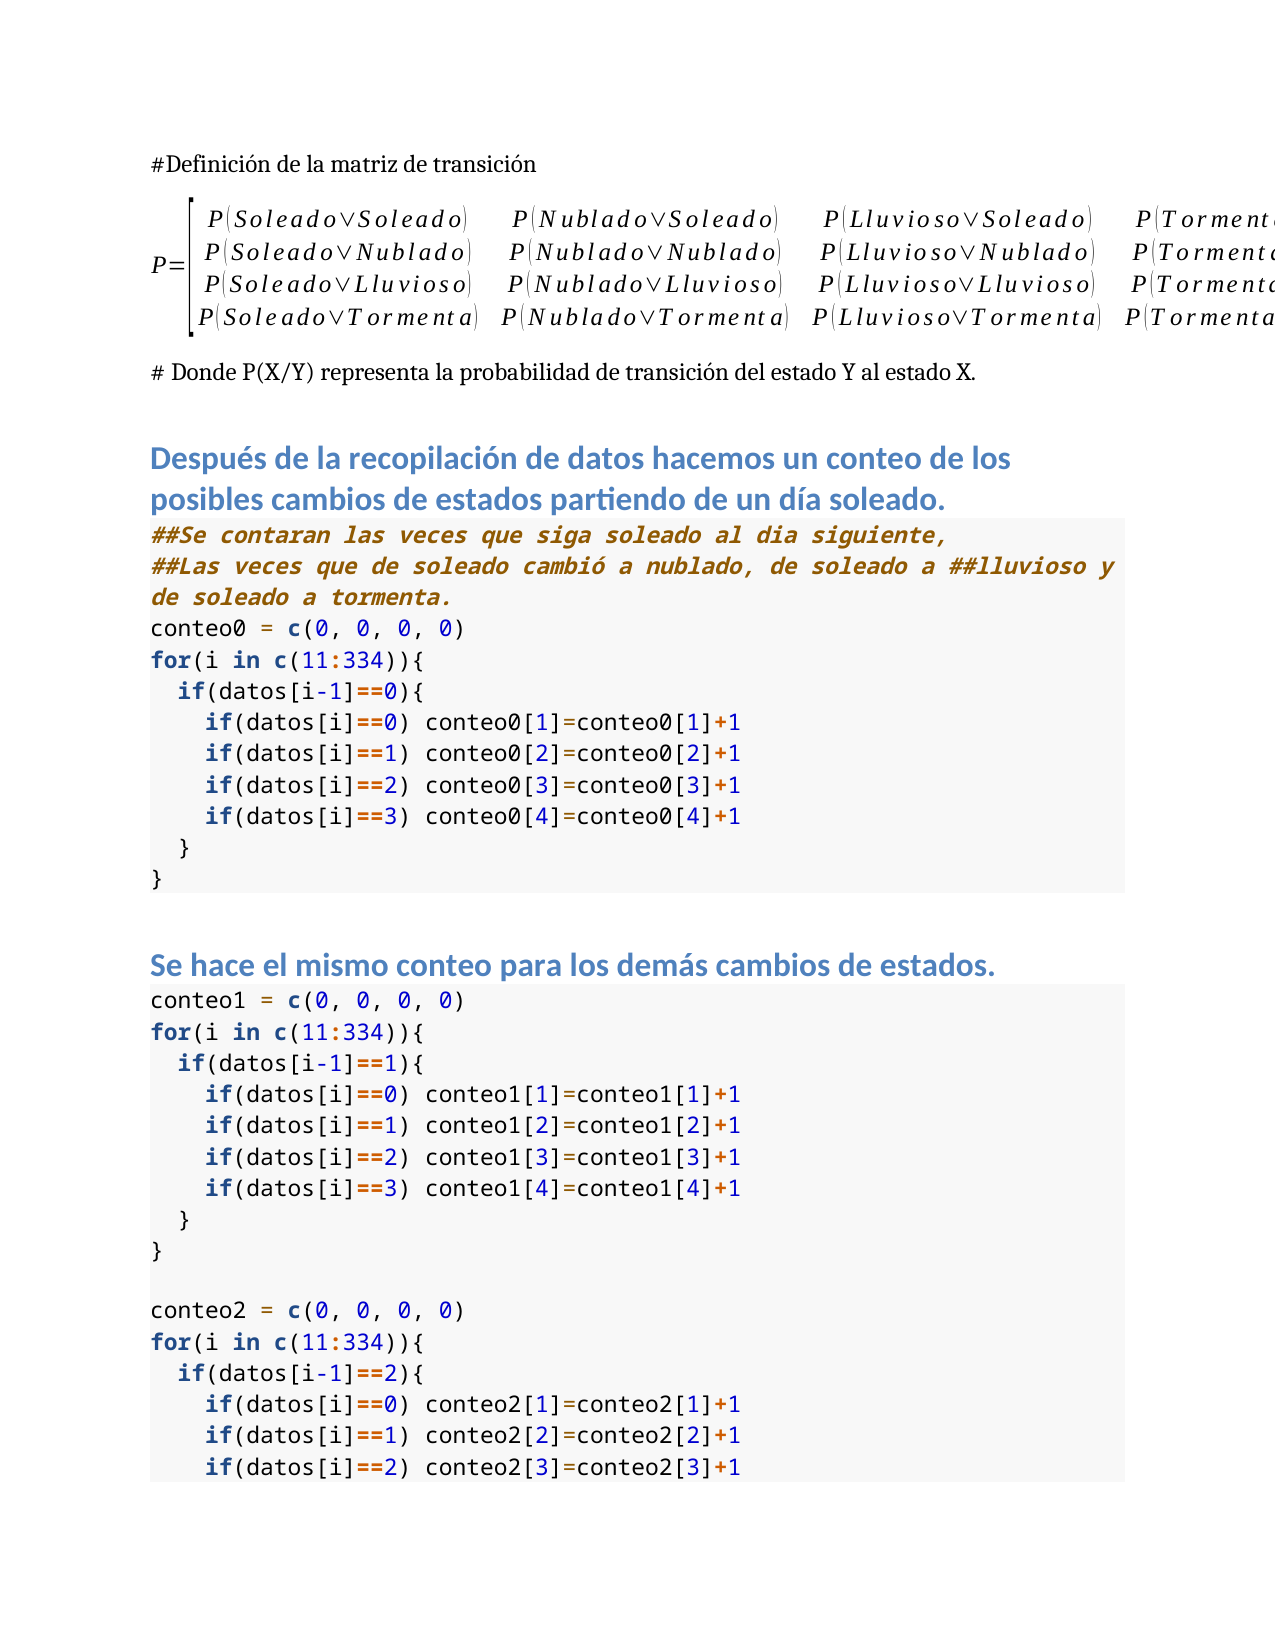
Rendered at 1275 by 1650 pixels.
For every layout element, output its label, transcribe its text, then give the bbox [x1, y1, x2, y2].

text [150, 984, 1125, 1482]
subtitle Se hace el mismo conteo para los demás cambios de estados. [150, 943, 1125, 984]
subtitle Después de la recopilación de datos hacemos un conteo de los posibles cambios de estados partiendo de un día soleado. [150, 437, 1125, 518]
text # Donde P(X/Y) representa la probabilidad de transición del estado Y al estado X. [150, 358, 1125, 387]
text #Definición de la matriz de transición [150, 150, 1125, 179]
text ##Se contaran las veces que siga soleado al dia siguiente, ##Las veces que de soleado cambió a nublado, de soleado a ##lluvioso y de soleado a tormenta. conteo0 = c(0, 0, 0, 0) for(i in c(11:334)){ if(datos[i-1]==0){ if(datos[i]==0) conteo0[1]=conteo0[1]+1 if(datos[i]==1) conteo0[2]=conteo0[2]+1 if(datos[i]==2) conteo0[3]=conteo0[3]+1 if(datos[i]==3) conteo0[4]=conteo0[4]+1 } } [150, 518, 1125, 893]
